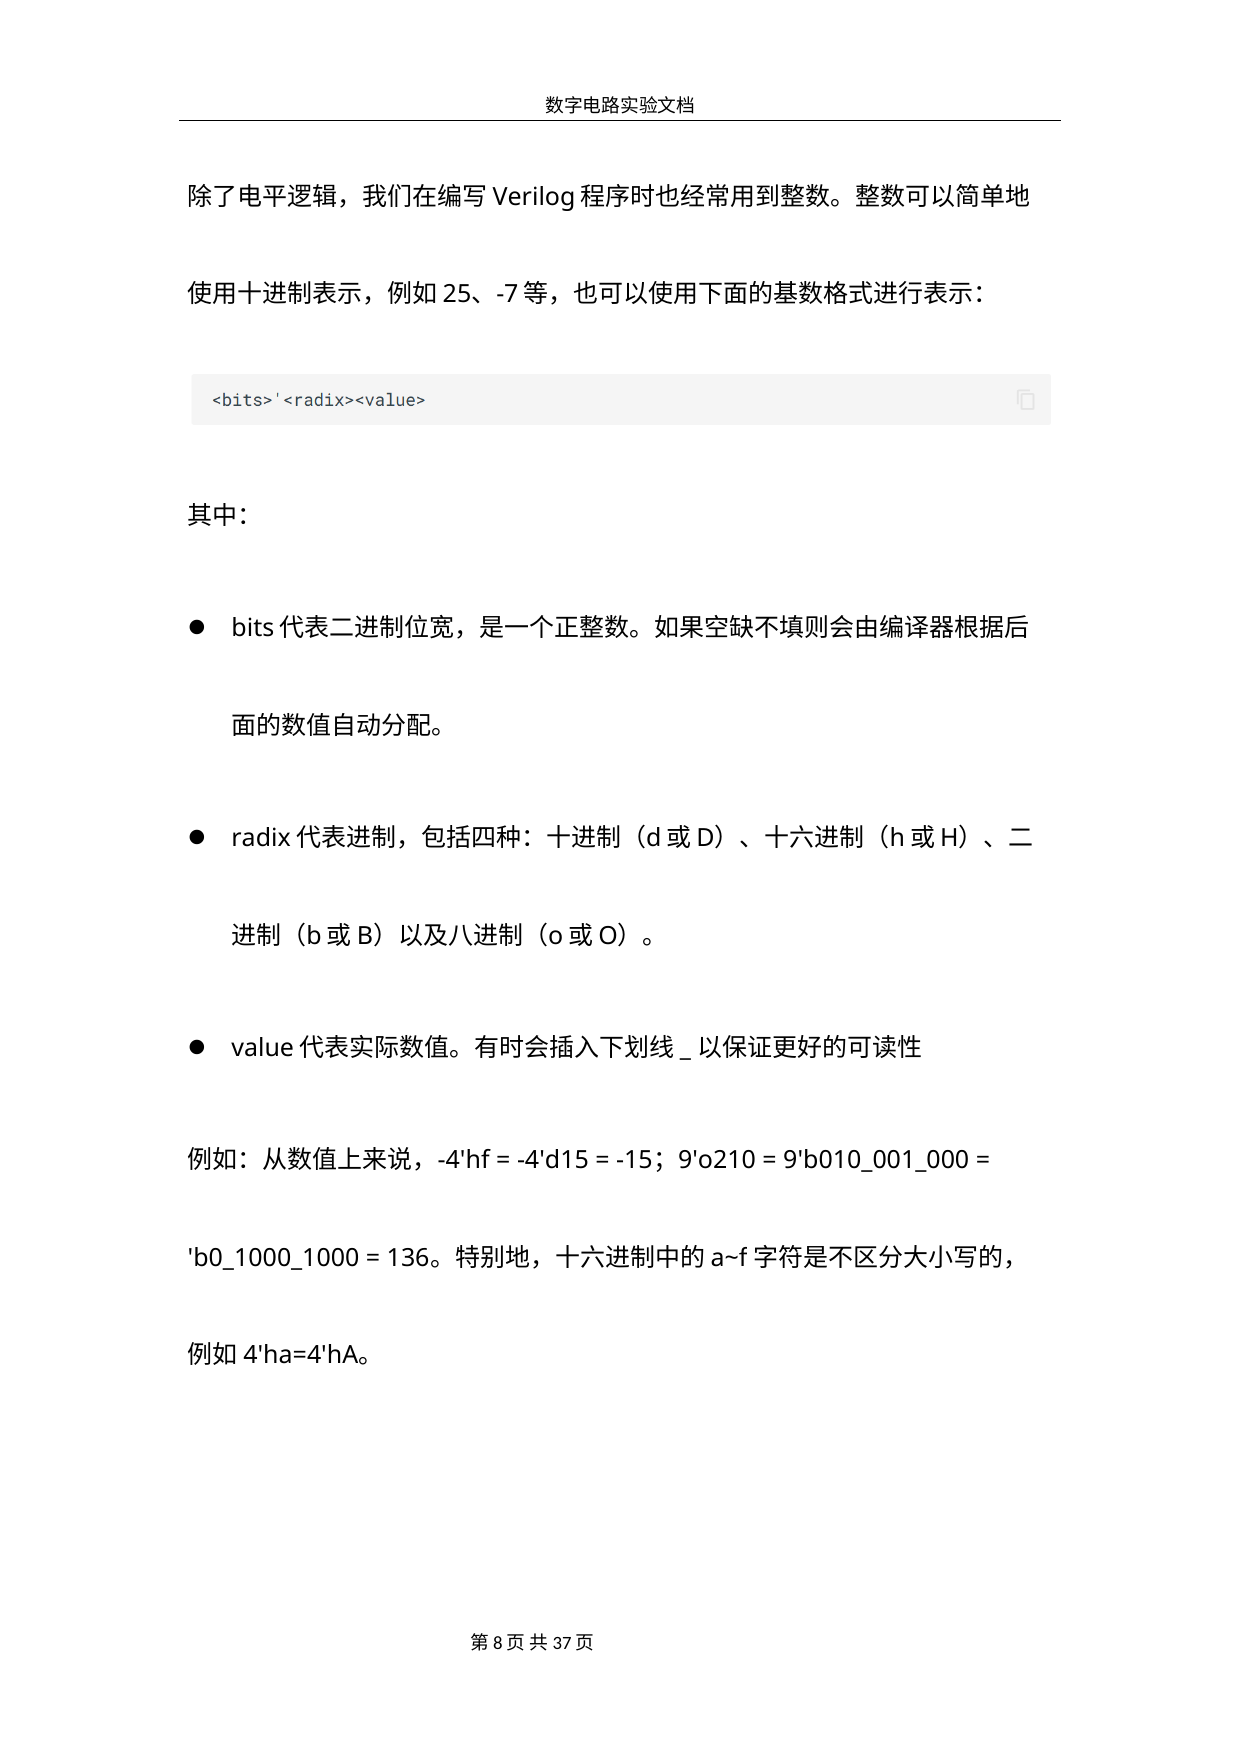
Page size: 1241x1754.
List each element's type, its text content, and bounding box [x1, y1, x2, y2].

picture [188, 371, 1052, 426]
text 其中： [187, 481, 1053, 546]
list bits代表二进制位宽，是一个正整数。如果空缺不填则会由编译器根据后面的数值自动分配。 [187, 593, 1053, 756]
text 除了电平逻辑，我们在编写Verilog程序时也经常用到整数。整数可以简单地使用十进制表示，例如25、-7等，也可以使用下面的基数格式进行表示： [187, 162, 1053, 324]
text 例如：从数值上来说，-4'hf = -4'd15 = -15；9'o210 = 9'b010_001_000 = 'b0_1000_1000 = 136。特别地，十六进制中的 a~f 字符是不区分大小写的，例如 4'ha=4'hA。 [187, 1125, 1053, 1385]
list radix代表进制，包括四种：十进制（d或D）、十六进制（h或H）、二进制（b或B）以及八进制（o或O）。 [187, 803, 1053, 966]
list value代表实际数值。有时会插入下划线 _ 以保证更好的可读性 [187, 1013, 1053, 1078]
